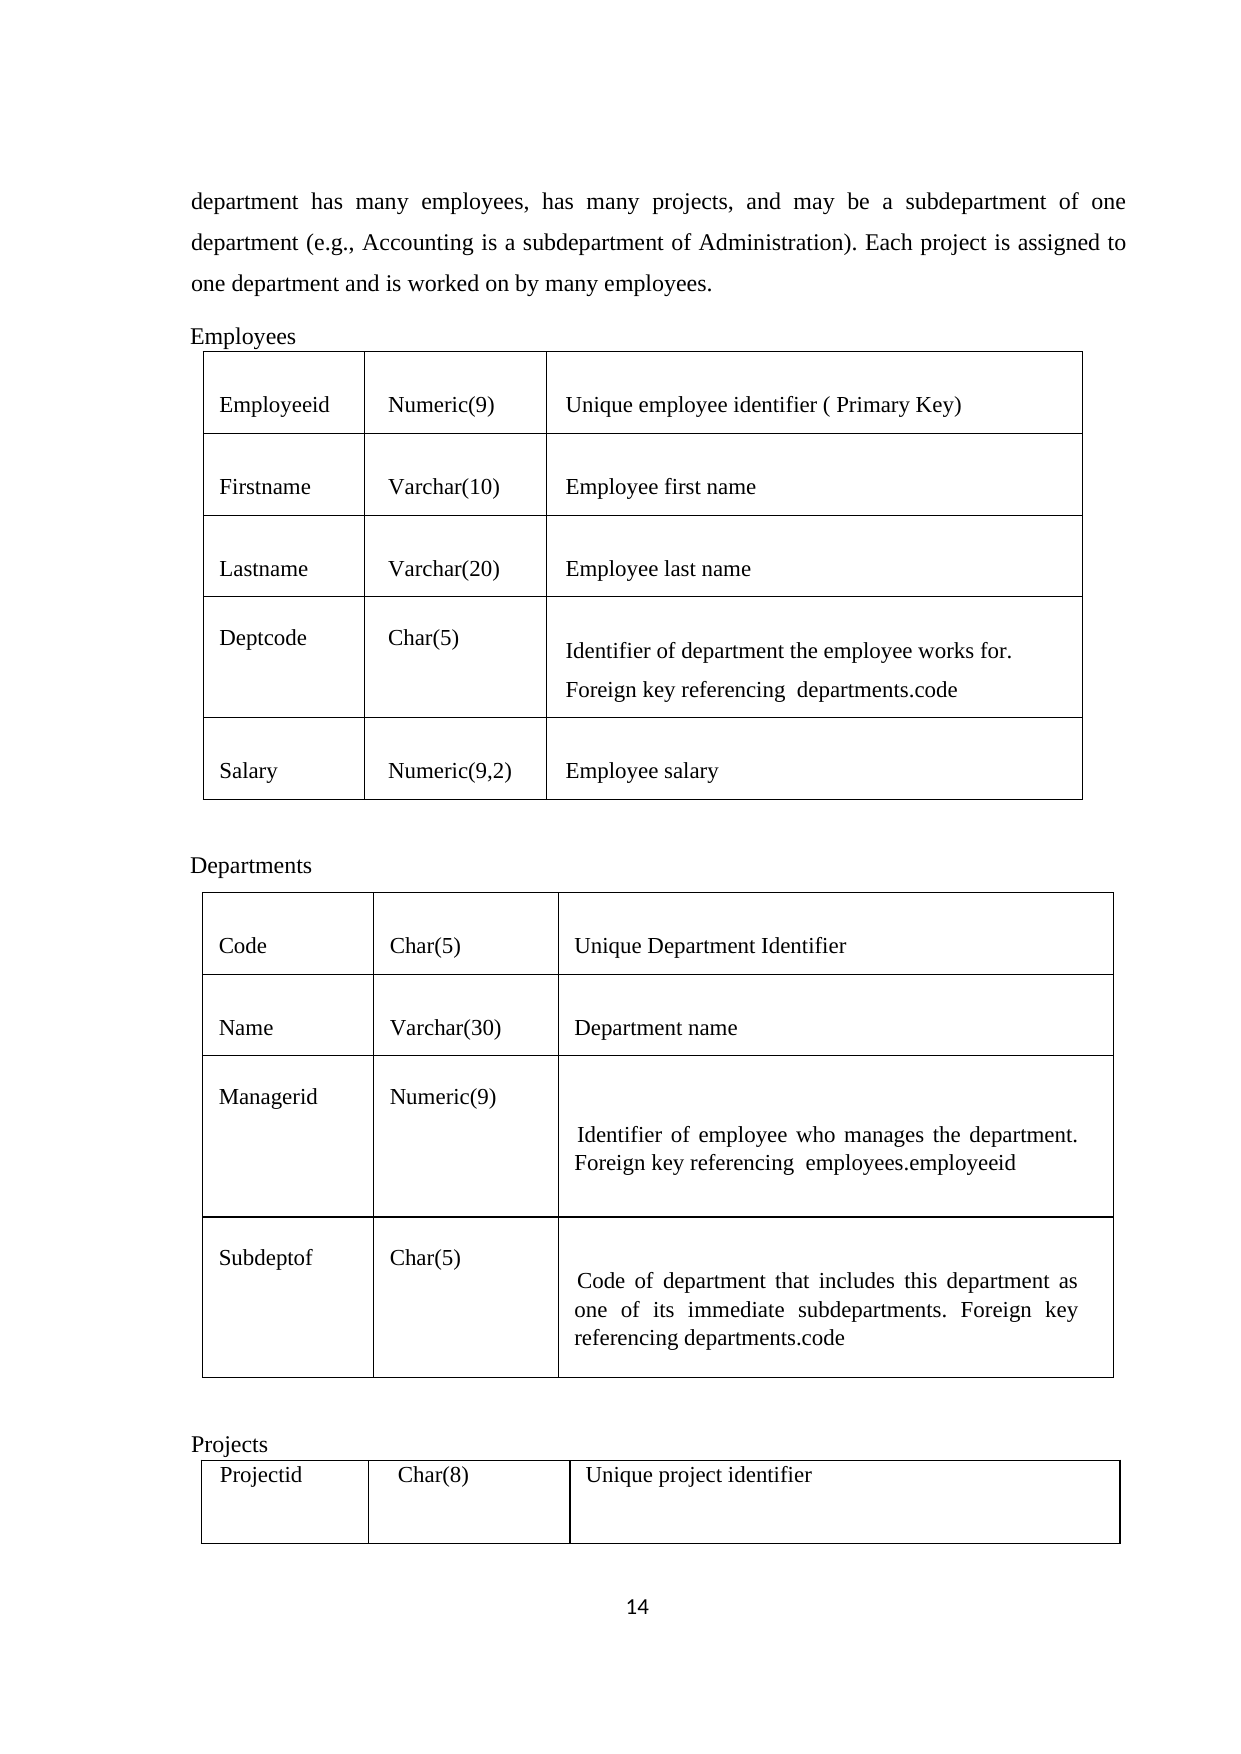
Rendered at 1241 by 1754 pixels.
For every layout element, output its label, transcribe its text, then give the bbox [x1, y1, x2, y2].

table_cell Employee last name [547, 516, 1082, 596]
table_cell Lastname [204, 516, 364, 596]
table_header Unique employee identifier ( Primary Key) [547, 352, 1082, 433]
table_cell Employee salary [547, 718, 1082, 799]
table_header Char(5) [374, 893, 558, 974]
table_header Projectid [202, 1461, 368, 1542]
table_cell Numeric(9) [374, 1056, 558, 1216]
table_header Numeric(9) [365, 352, 546, 433]
table_cell Employee first name [547, 434, 1082, 514]
text Projects [112, 1430, 268, 1457]
table_cell Identifier of employee who manages the department. Foreign key referencing employees.employeeid [559, 1056, 1113, 1216]
table_cell Code of department that includes this department as one of its immediate subdepartments. Foreign key referencing departments.code [559, 1218, 1113, 1377]
table_header Char(8) [369, 1461, 569, 1542]
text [190, 187, 1128, 296]
table_cell Numeric(9,2) [365, 718, 546, 799]
text Departments [190, 852, 1158, 879]
table_cell Varchar(20) [365, 516, 546, 596]
table_cell Identifier of department the employee works for. Foreign key referencing departments.code [547, 597, 1082, 717]
table_cell Department name [559, 975, 1113, 1055]
text Employees [190, 322, 1158, 349]
table_cell Char(5) [374, 1218, 558, 1377]
table_header Code [203, 893, 373, 974]
table_cell Subdeptof [203, 1218, 373, 1377]
table_cell Managerid [203, 1056, 373, 1216]
table_header Unique Department Identifier [559, 893, 1113, 974]
table_cell Salary [204, 718, 364, 799]
table_cell Name [203, 975, 373, 1055]
table_header Employeeid [204, 352, 364, 433]
table_cell Deptcode [204, 597, 364, 717]
table_header Unique project identifier [571, 1461, 1119, 1542]
table_cell Firstname [204, 434, 364, 514]
table_cell Varchar(10) [365, 434, 546, 514]
table_cell Varchar(30) [374, 975, 558, 1055]
table_cell Char(5) [365, 597, 546, 717]
